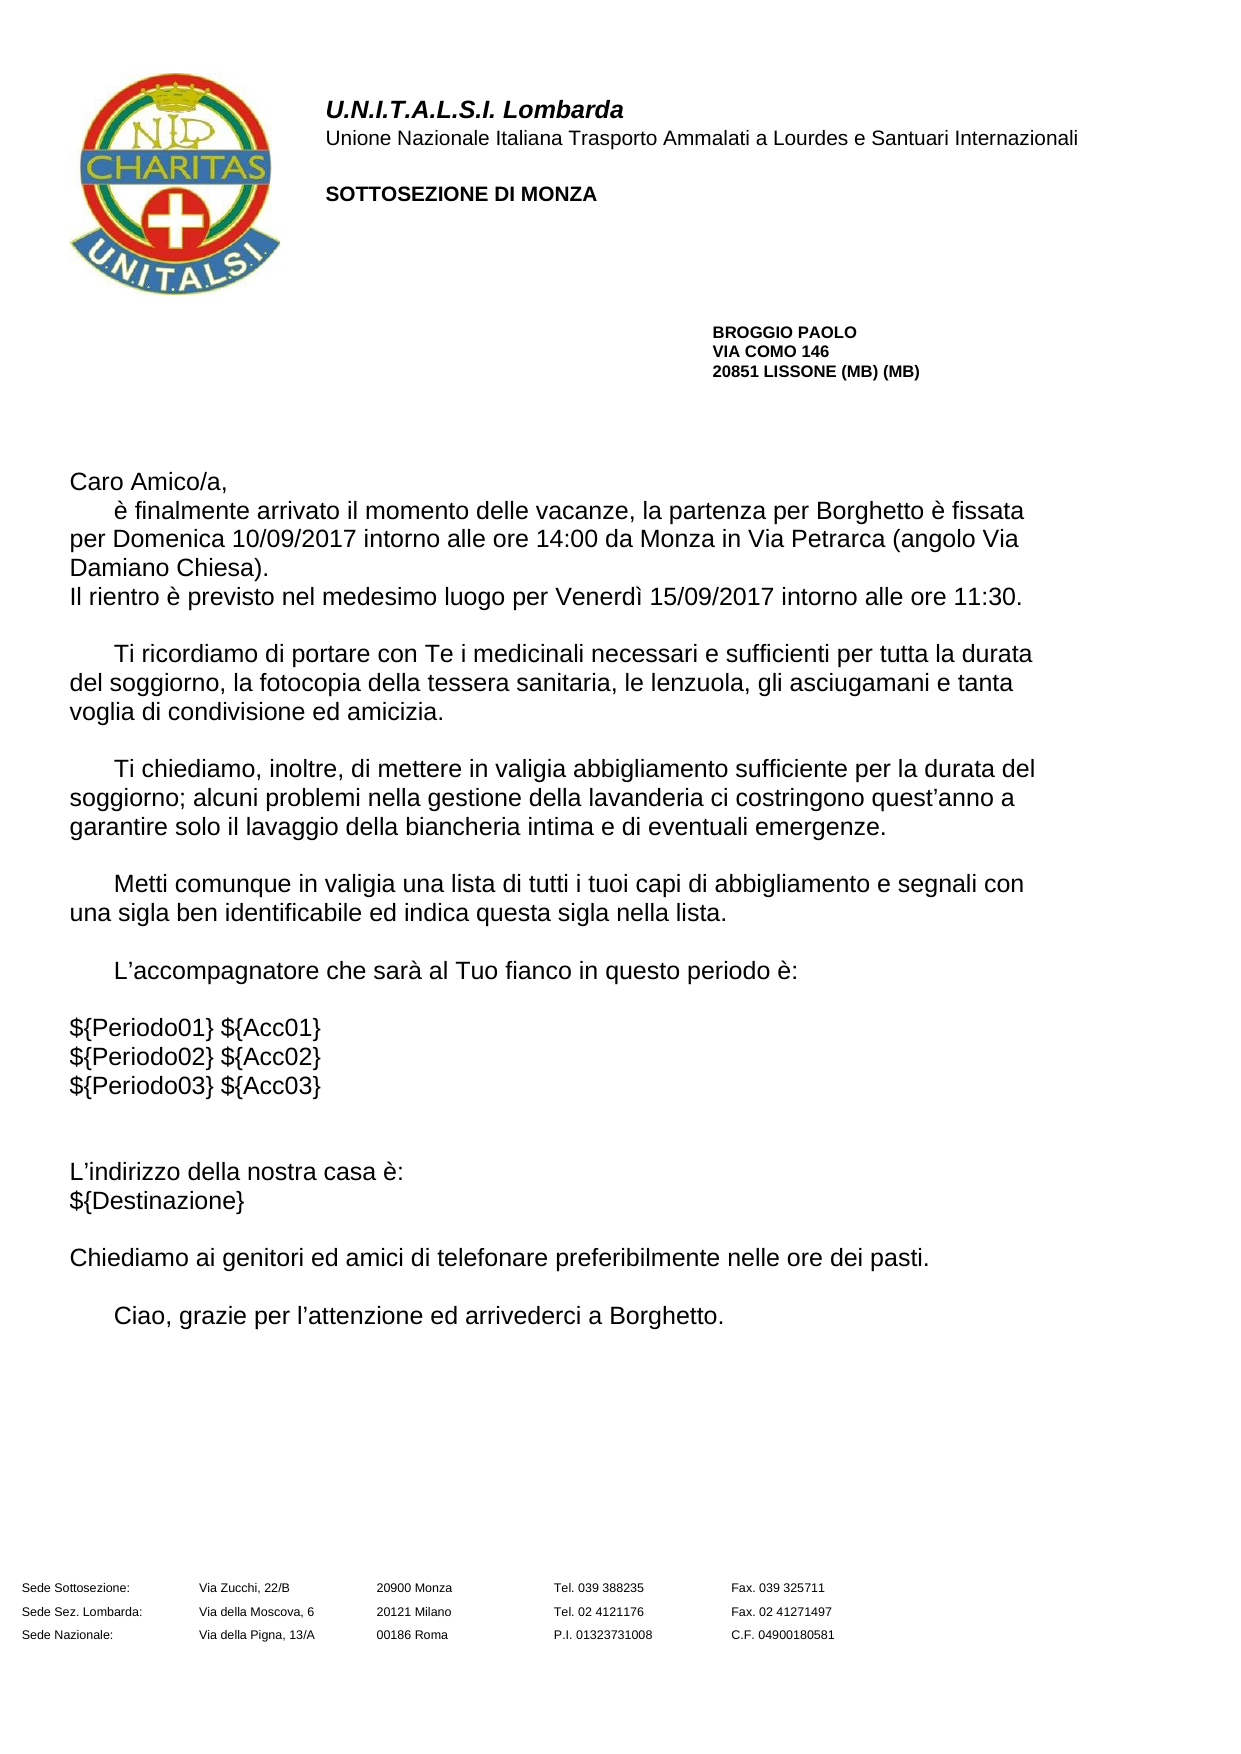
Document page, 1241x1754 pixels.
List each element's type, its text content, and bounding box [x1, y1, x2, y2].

text Chiediamo ai genitori ed amici di telefonare preferibilmente nelle ore dei pasti. [69, 1243, 1053, 1272]
text L’accompagnatore che sarà al Tuo fianco in questo periodo è: [69, 956, 1053, 984]
text BROGGIO PAOLO [637, 323, 1053, 342]
text è finalmente arrivato il momento delle vacanze, la partenza per Borghetto è fissata per Domenica 10/09/2017 intorno alle ore 14:00 da Monza in Via Petrarca (angolo Via Damiano Chiesa). [69, 496, 1053, 582]
picture [69, 73, 281, 295]
text L’indirizzo della nostra casa è: [69, 1157, 1053, 1186]
text 20851 LISSONE (MB) (MB) [637, 361, 1053, 381]
text VIA COMO 146 [637, 342, 1053, 361]
text Ti ricordiamo di portare con Te i medicinali necessari e sufficienti per tutta la durata del soggiorno, la fotocopia della tessera sanitaria, le lenzuola, gli asciugamani e tanta voglia di condivisione ed amicizia. [69, 639, 1053, 726]
text ${Destinazione} [69, 1186, 1053, 1214]
text ${Periodo03} ${Acc03} [69, 1071, 1053, 1099]
text ${Periodo01} ${Acc01} [69, 1013, 1053, 1042]
text Caro Amico/a, [69, 467, 1053, 496]
text Il rientro è previsto nel medesimo luogo per Venerdì 15/09/2017 intorno alle ore 11:30. [69, 582, 1053, 611]
text ${Periodo02} ${Acc02} [69, 1042, 1053, 1071]
text Metti comunque in valigia una lista di tutti i tuoi capi di abbigliamento e segnali con una sigla ben identificabile ed indica questa sigla nella lista. [69, 869, 1053, 927]
text Ti chiediamo, inoltre, di mettere in valigia abbigliamento sufficiente per la durata del soggiorno; alcuni problemi nella gestione della lavanderia ci costringono quest’anno a garantire solo il lavaggio della biancheria intima e di eventuali emergenze. [69, 754, 1053, 841]
text Ciao, grazie per l’attenzione ed arrivederci a Borghetto. [69, 1301, 1053, 1329]
